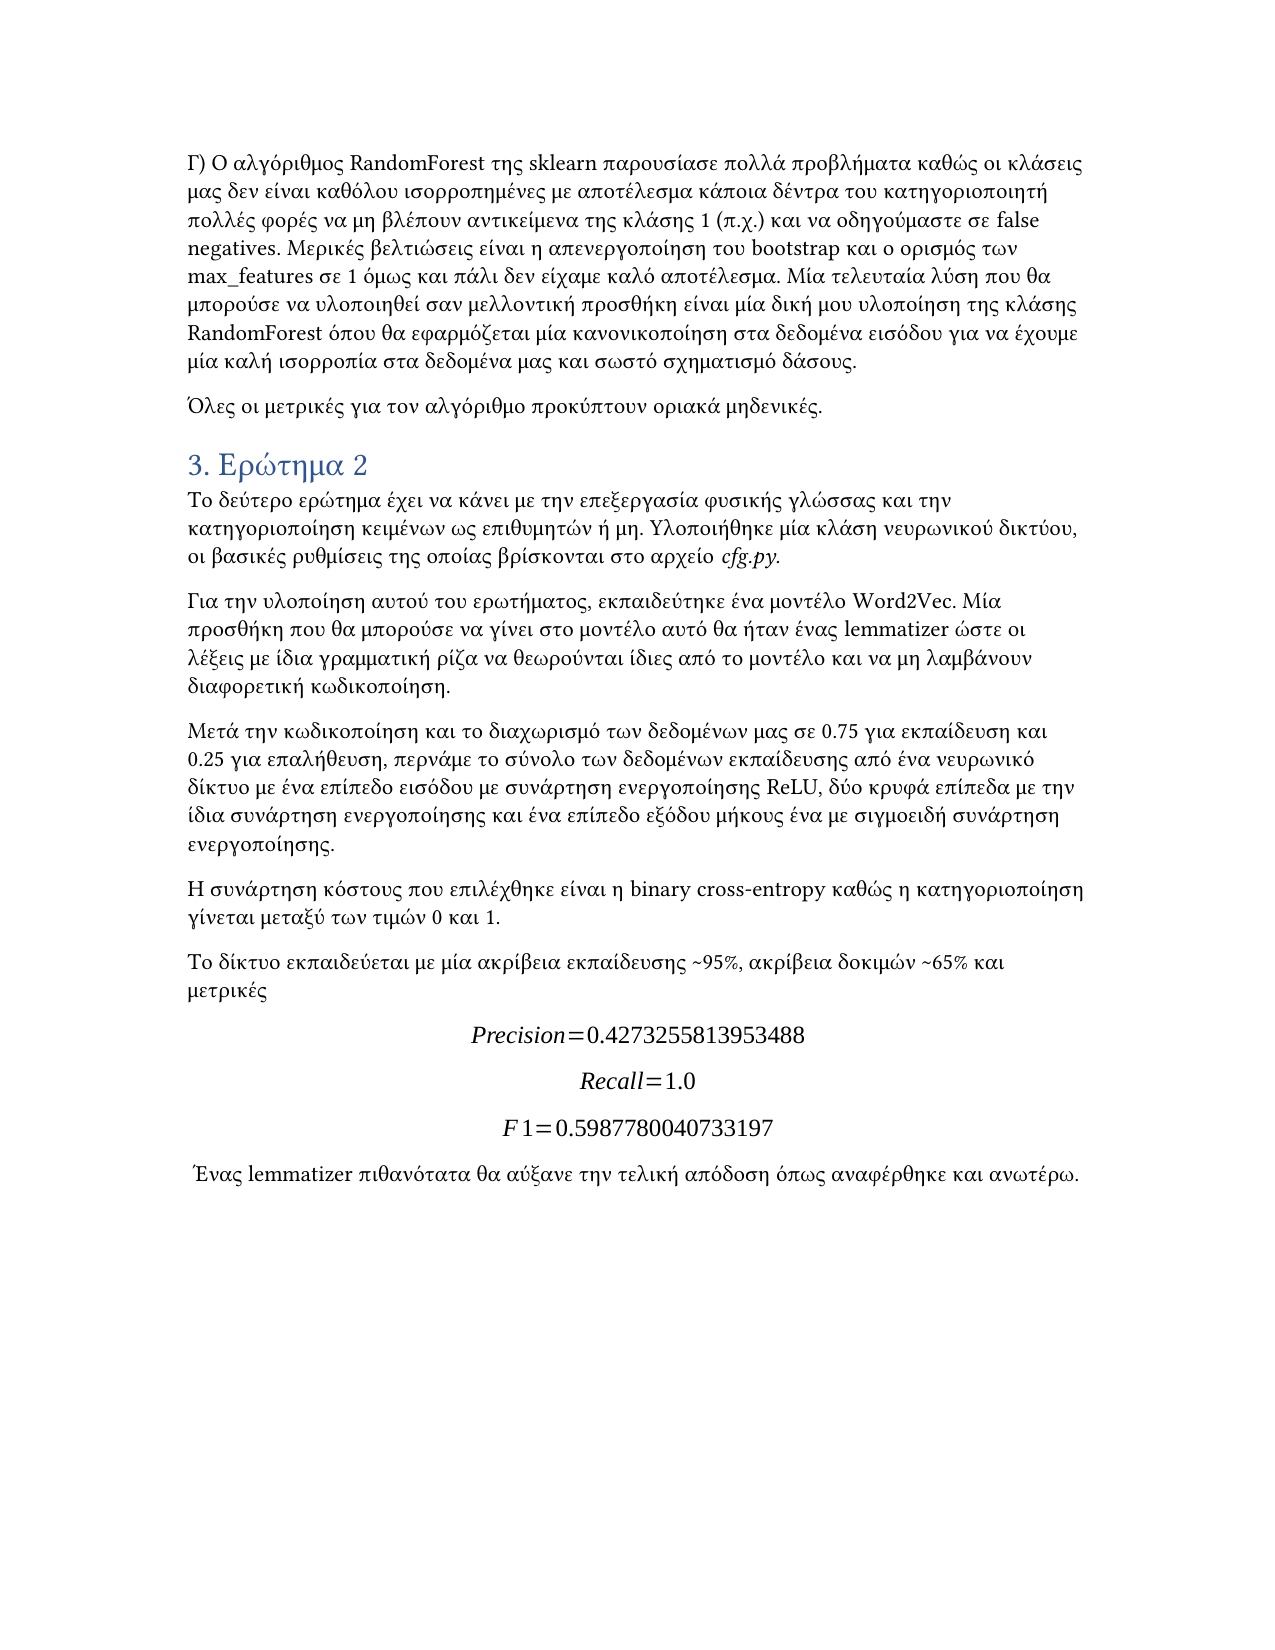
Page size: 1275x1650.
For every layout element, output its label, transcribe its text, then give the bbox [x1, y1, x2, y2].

text Γ) Ο αλγόριθμος RandomForest της sklearn παρουσίασε πολλά προβλήματα καθώς οι κλάσεις μας δεν είναι καθόλου ισορροπημένες με αποτέλεσμα κάποια δέντρα του κατηγοριοποιητή πολλές φορές να μη βλέπουν αντικείμενα της κλάσης 1 (π.χ.) και να οδηγούμαστε σε false negatives. Μερικές βελτιώσεις είναι η απενεργοποίηση του bootstrap και ο ορισμός των max_features σε 1 όμως και πάλι δεν είχαμε καλό αποτέλεσμα. Μία τελευταία λύση που θα μπορούσε να υλοποιηθεί σαν μελλοντική προσθήκη είναι μία δική μου υλοποίηση της κλάσης RandomForest όπου θα εφαρμόζεται μία κανονικοποίηση στα δεδομένα εισόδου για να έχουμε μία καλή ισορροπία στα δεδομένα μας και σωστό σχηματισμό δάσους. [187, 150, 1087, 374]
text Για την υλοποίηση αυτού του ερωτήματος, εκπαιδεύτηκε ένα μοντέλο Word2Vec. Μία προσθήκη που θα μπορούσε να γίνει στο μοντέλο αυτό θα ήταν ένας lemmatizer ώστε οι λέξεις με ίδια γραμματική ρίζα να θεωρούνται ίδιες από το μοντέλο και να μη λαμβάνουν διαφορετική κωδικοποίηση. [187, 588, 1087, 699]
text Όλες οι μετρικές για τον αλγόριθμο προκύπτουν οριακά μηδενικές. [187, 392, 1087, 419]
text Το δίκτυο εκπαιδεύεται με μία ακρίβεια εκπαίδευσης ~95%, ακρίβεια δοκιμών ~65% και μετρικές [187, 949, 1087, 1003]
text Μετά την κωδικοποίηση και το διαχωρισμό των δεδομένων μας σε 0.75 για εκπαίδευση και 0.25 για επαλήθευση, περνάμε το σύνολο των δεδομένων εκπαίδευσης από ένα νευρωνικό δίκτυο με ένα επίπεδο εισόδου με συνάρτηση ενεργοποίησης ReLU, δύο κρυφά επίπεδα με την ίδια συνάρτηση ενεργοποίησης και ένα επίπεδο εξόδου μήκους ένα με σιγμοειδή συνάρτηση ενεργοποίησης. [187, 718, 1087, 857]
text Η συνάρτηση κόστους που επιλέχθηκε είναι η binary cross-entropy καθώς η κατηγοριοποίηση γίνεται μεταξύ των τιμών 0 και 1. [187, 876, 1087, 930]
text Το δεύτερο ερώτημα έχει να κάνει με την επεξεργασία φυσικής γλώσσας και την κατηγοριοποίηση κειμένων ως επιθυμητών ή μη. Υλοποιήθηκε μία κλάση νευρωνικού δικτύου, οι βασικές ρυθμίσεις της οποίας βρίσκονται στο αρχείο cfg.py. [187, 487, 1087, 569]
subtitle 3. Ερώτημα 2 [187, 446, 1087, 484]
text Ένας lemmatizer πιθανότατα θα αύξανε την τελική απόδοση όπως αναφέρθηκε και ανωτέρω. [187, 1161, 1087, 1187]
